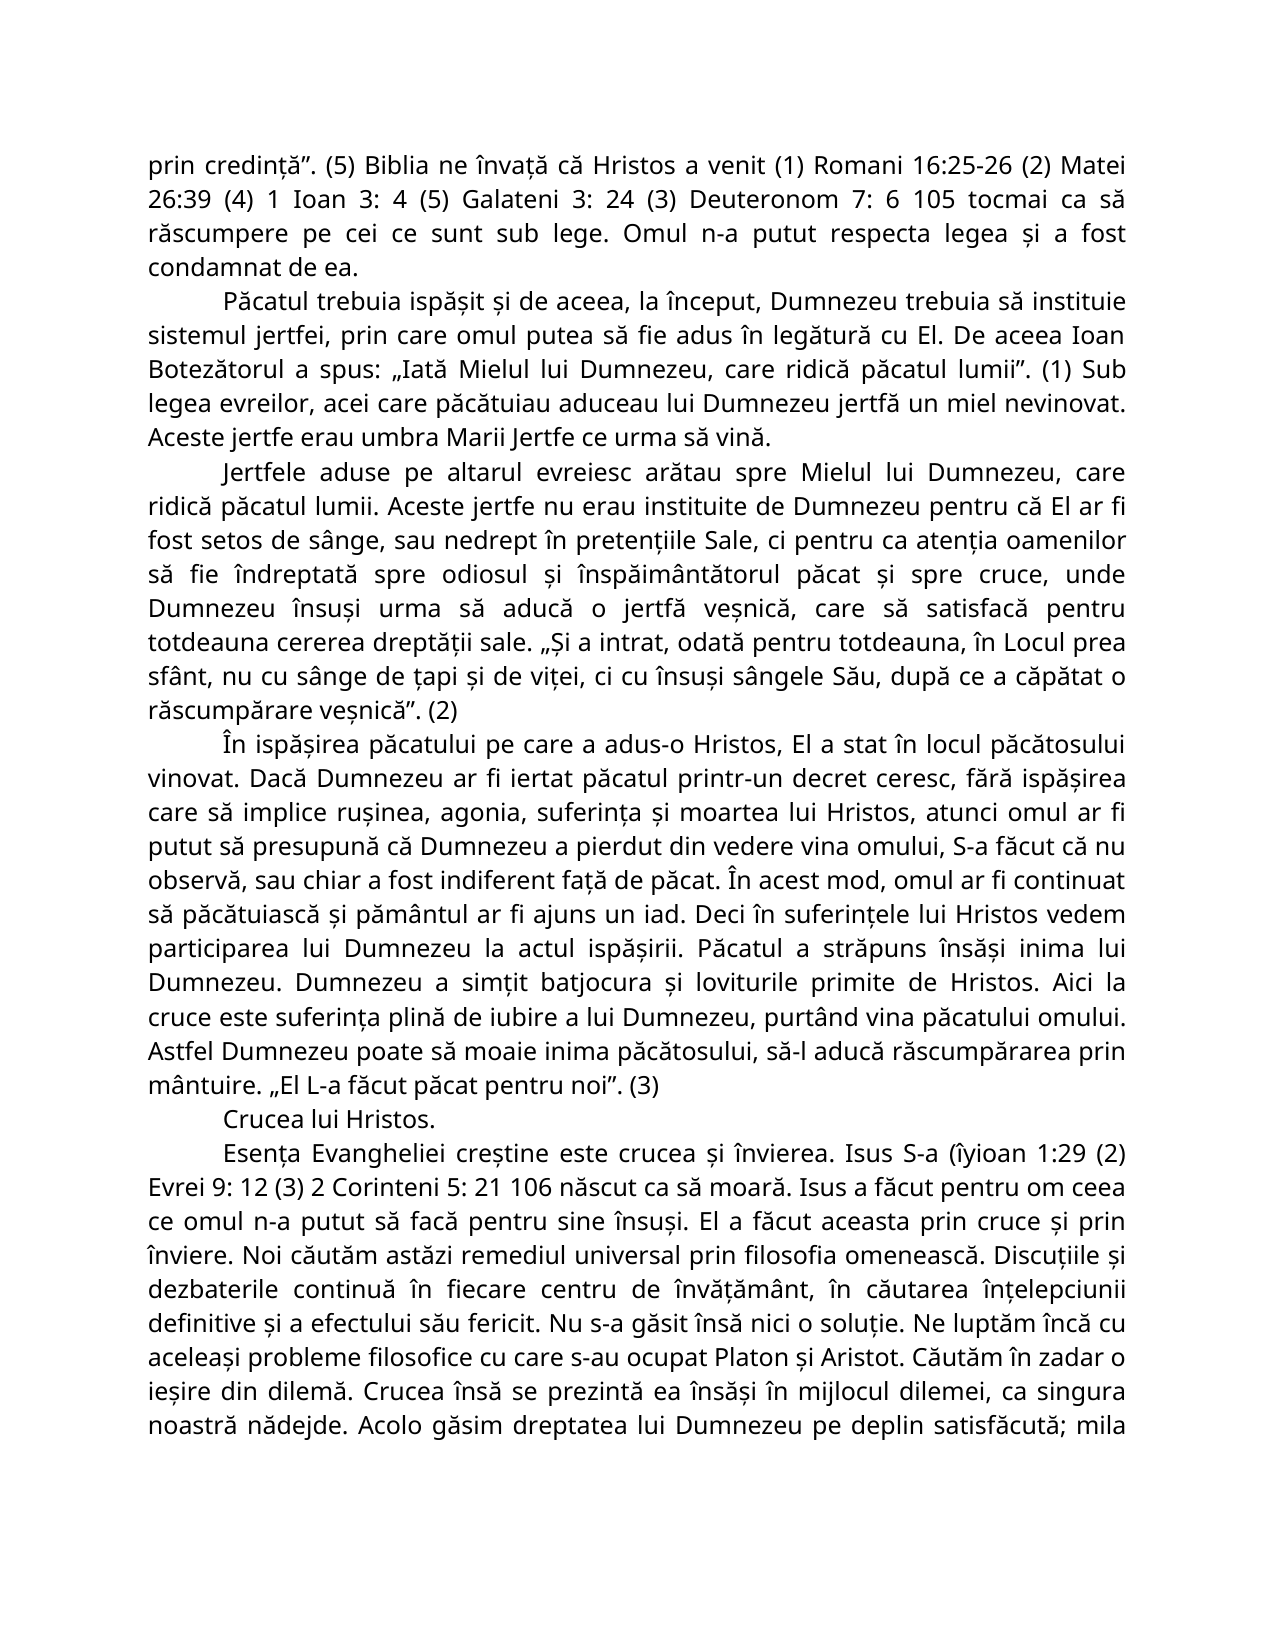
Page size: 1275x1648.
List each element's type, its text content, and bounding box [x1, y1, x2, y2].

text Crucea lui Hristos. [148, 1101, 1127, 1135]
text Jertfele aduse pe altarul evreiesc arătau spre Mielul lui Dumnezeu, care ridică păcatul lumii. Aceste jertfe nu erau instituite de Dumnezeu pentru că El ar fi fost setos de sânge, sau nedrept în pretenţiile Sale, ci pentru ca atenţia oamenilor să fie îndreptată spre odiosul şi înspăimântătorul păcat şi spre cruce, unde Dumnezeu însuşi urma să aducă o jertfă veşnică, care să satisfacă pentru totdeauna cererea dreptăţii sale. „Şi a intrat, odată pentru totdeauna, în Locul prea sfânt, nu cu sânge de ţapi şi de viţei, ci cu însuşi sângele Său, după ce a căpătat o răscumpărare veşnică”. (2) [148, 454, 1127, 727]
text Păcatul trebuia ispăşit şi de aceea, la început, Dumnezeu trebuia să instituie sistemul jertfei, prin care omul putea să fie adus în legătură cu El. De aceea Ioan Botezătorul a spus: „Iată Mielul lui Dumnezeu, care ridică păcatul lumii”. (1) Sub legea evreilor, acei care păcătuiau aduceau lui Dumnezeu jertfă un miel nevinovat. Aceste jertfe erau umbra Marii Jertfe ce urma să vină. [148, 284, 1127, 454]
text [148, 148, 1127, 284]
text În ispăşirea păcatului pe care a adus-o Hristos, El a stat în locul păcătosului vinovat. Dacă Dumnezeu ar fi iertat păcatul printr-un decret ceresc, fără ispăşirea care să implice ruşinea, agonia, suferinţa şi moartea lui Hristos, atunci omul ar fi putut să presupună că Dumnezeu a pierdut din vedere vina omului, S-a făcut că nu observă, sau chiar a fost indiferent faţă de păcat. În acest mod, omul ar fi continuat să păcătuiască şi pământul ar fi ajuns un iad. Deci în suferinţele lui Hristos vedem participarea lui Dumnezeu la actul ispăşirii. Păcatul a străpuns însăşi inima lui Dumnezeu. Dumnezeu a simţit batjocura şi loviturile primite de Hristos. Aici la cruce este suferinţa plină de iubire a lui Dumnezeu, purtând vina păcatului omului. Astfel Dumnezeu poate să moaie inima păcătosului, să-l aducă răscumpărarea prin mântuire. „El L-a făcut păcat pentru noi”. (3) [148, 727, 1127, 1101]
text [148, 1135, 1127, 1442]
